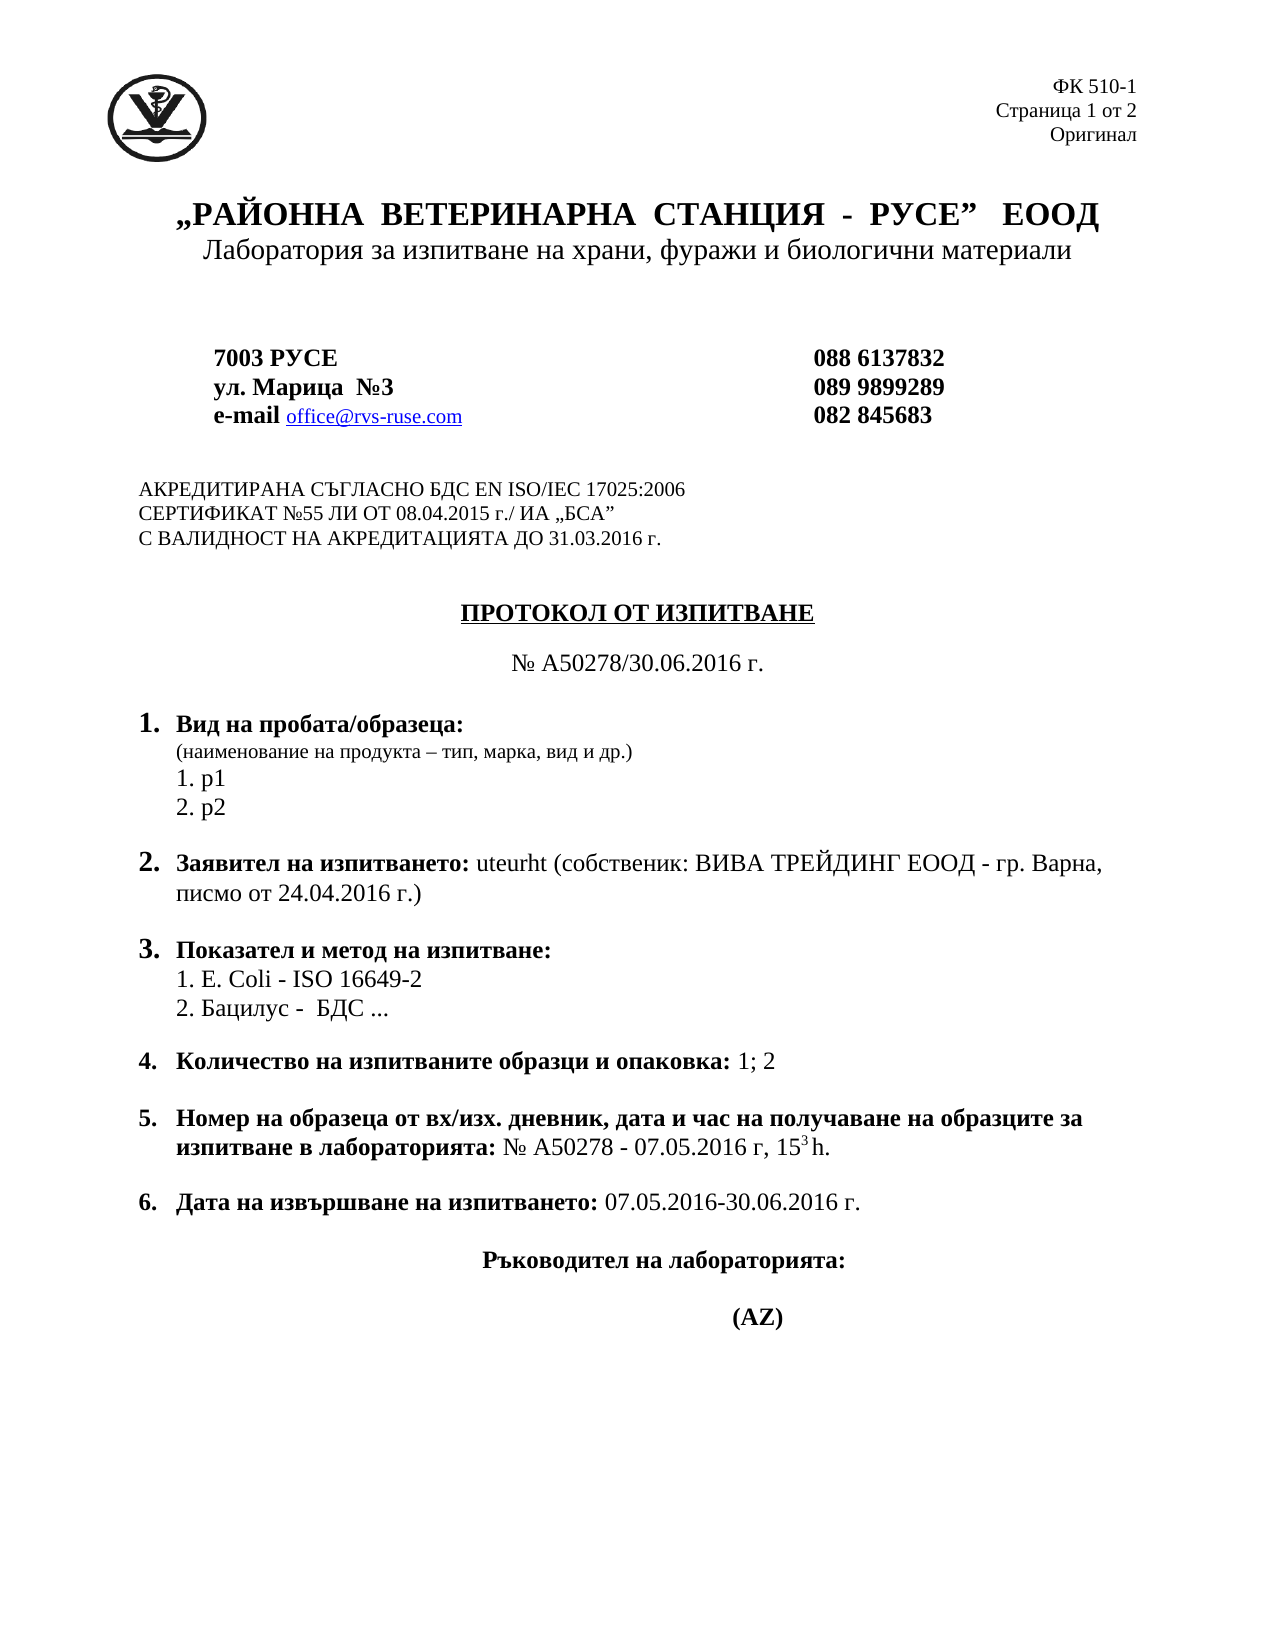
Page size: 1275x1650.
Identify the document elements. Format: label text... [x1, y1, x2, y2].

text ул. Марица №3 089 9899289 [138, 372, 1137, 400]
list Заявител на изпитването: uteurht (собственик: ВИВА ТРЕЙДИНГ ЕООД - гр. Варна, писмо от 24.04.2016 г.) [138, 844, 1137, 907]
list Номер на образеца от вх/изх. дневник, дата и час на получаване на образците за изпитване в лабораторията: № A50278 - 07.05.2016 г, 153 h. [138, 1103, 1137, 1161]
list Вид на пробата/образеца: (наименование на продукта – тип, марка, вид и др.) [138, 705, 1137, 763]
list Показател и метод на изпитване: 1. E. Coli - ISO 16649-2 2. Бацилус - БДС ... [138, 931, 1137, 1046]
text Оригинал [220, 122, 1137, 146]
list Дата на извършване на изпитването: 07.05.2016-30.06.2016 г. [138, 1187, 1137, 1216]
text № A50278/30.06.2016 г. [138, 648, 1137, 677]
picture [90, 56, 220, 176]
text 1. p1 2. p2 [176, 763, 1137, 844]
text „РАЙОННА ВЕТЕРИНАРНА СТАНЦИЯ - РУСЕ” ЕООД [138, 194, 1137, 232]
text Ръководител на лабораторията: [288, 1245, 1137, 1274]
text e-mail office@rvs-ruse.com 082 845683 [138, 400, 1137, 429]
list Количество на изпитваните образци и опаковка: 1; 2 [138, 1046, 1137, 1075]
text (AZ) [138, 1302, 1137, 1331]
text АКРЕДИТИРАНА СЪГЛАСНО БДС EN ISO/IEC 17025:2006 СЕРТИФИКАТ №55 ЛИ ОТ 08.04.2015 г./ ИА „БСА” С ВАЛИДНОСТ НА АКРЕДИТАЦИЯТА ДО 31.03.2016 г. [138, 477, 1137, 573]
text Лаборатория за изпитване на храни, фуражи и биологични материали [138, 232, 1137, 266]
text ПРОТОКОЛ ОТ ИЗПИТВАНЕ [138, 598, 1137, 626]
text 7003 РУСЕ 088 6137832 [138, 343, 1137, 372]
